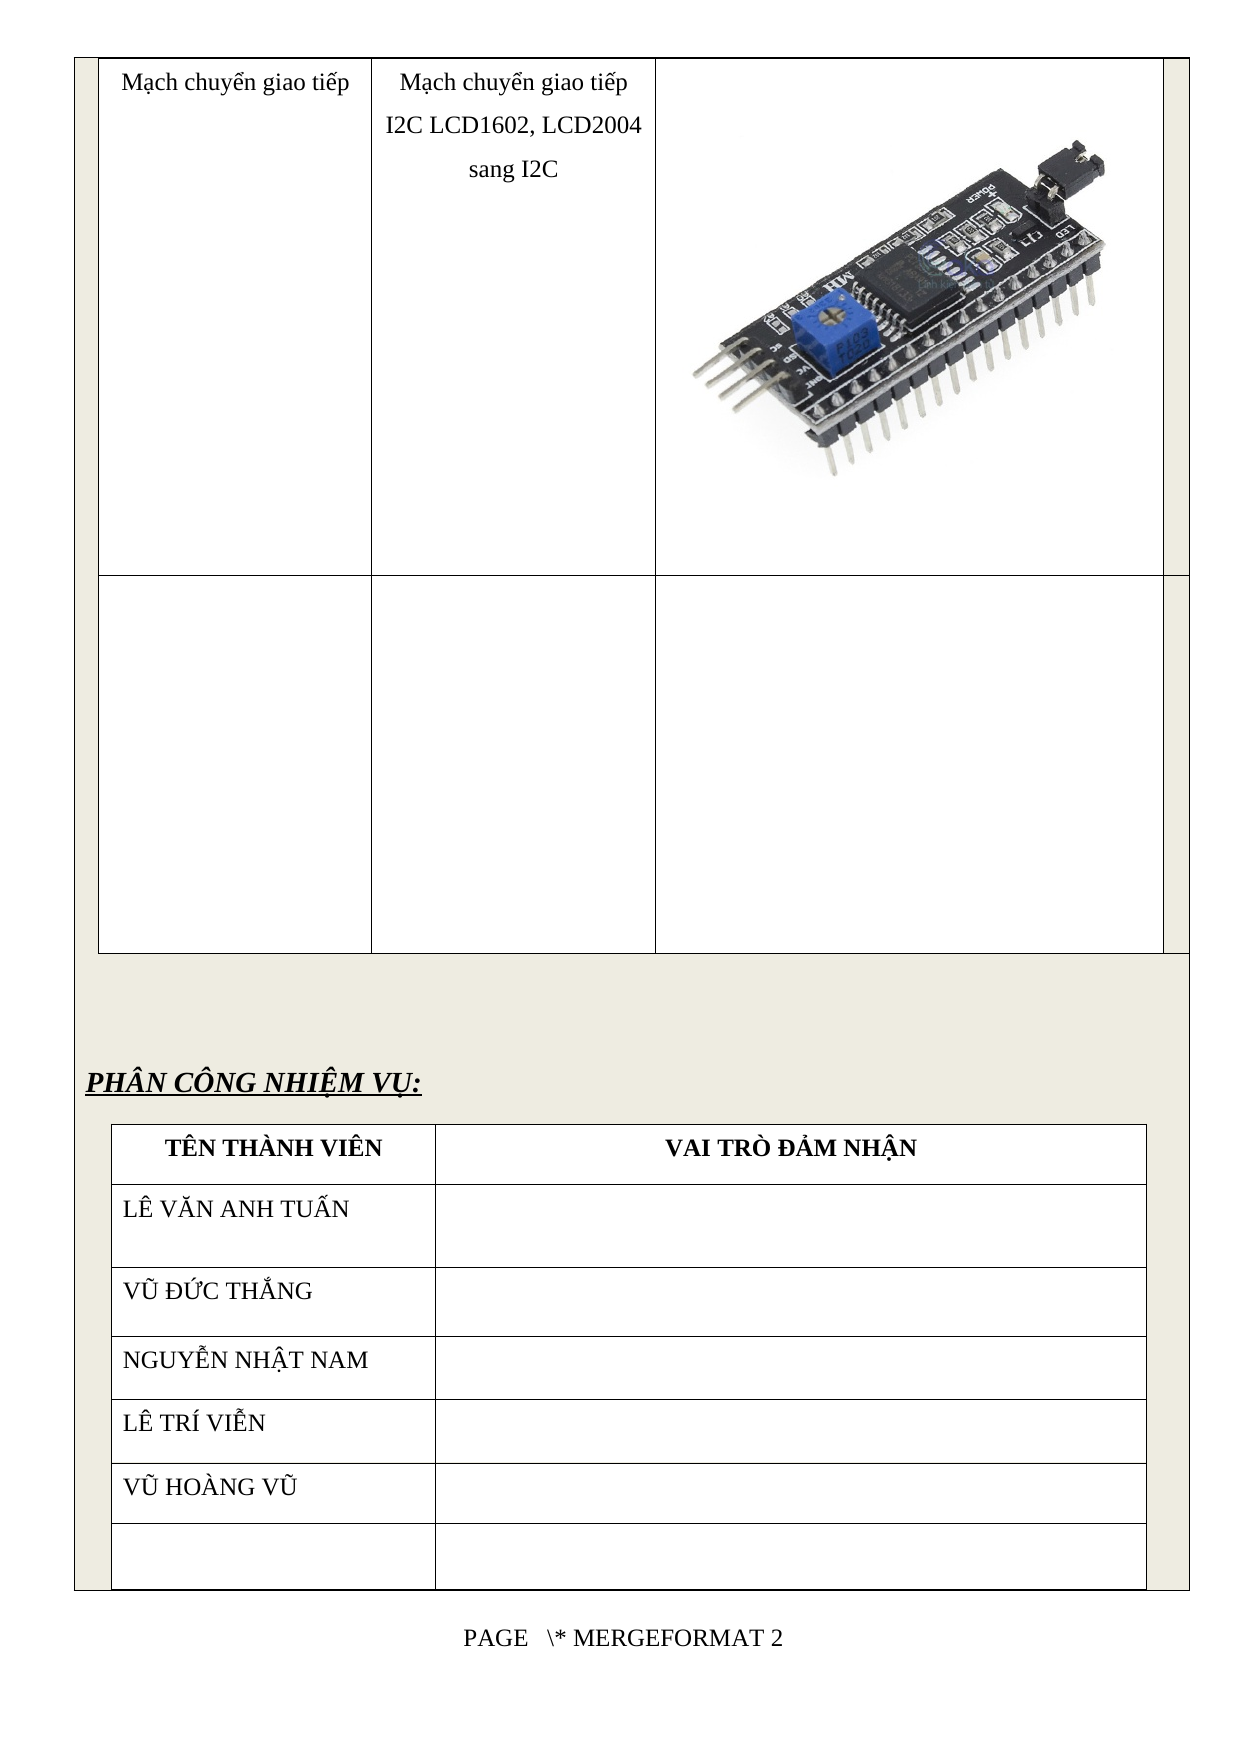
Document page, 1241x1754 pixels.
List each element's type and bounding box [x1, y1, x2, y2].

picture [666, 67, 1153, 553]
table_cell [75, 58, 1189, 1590]
